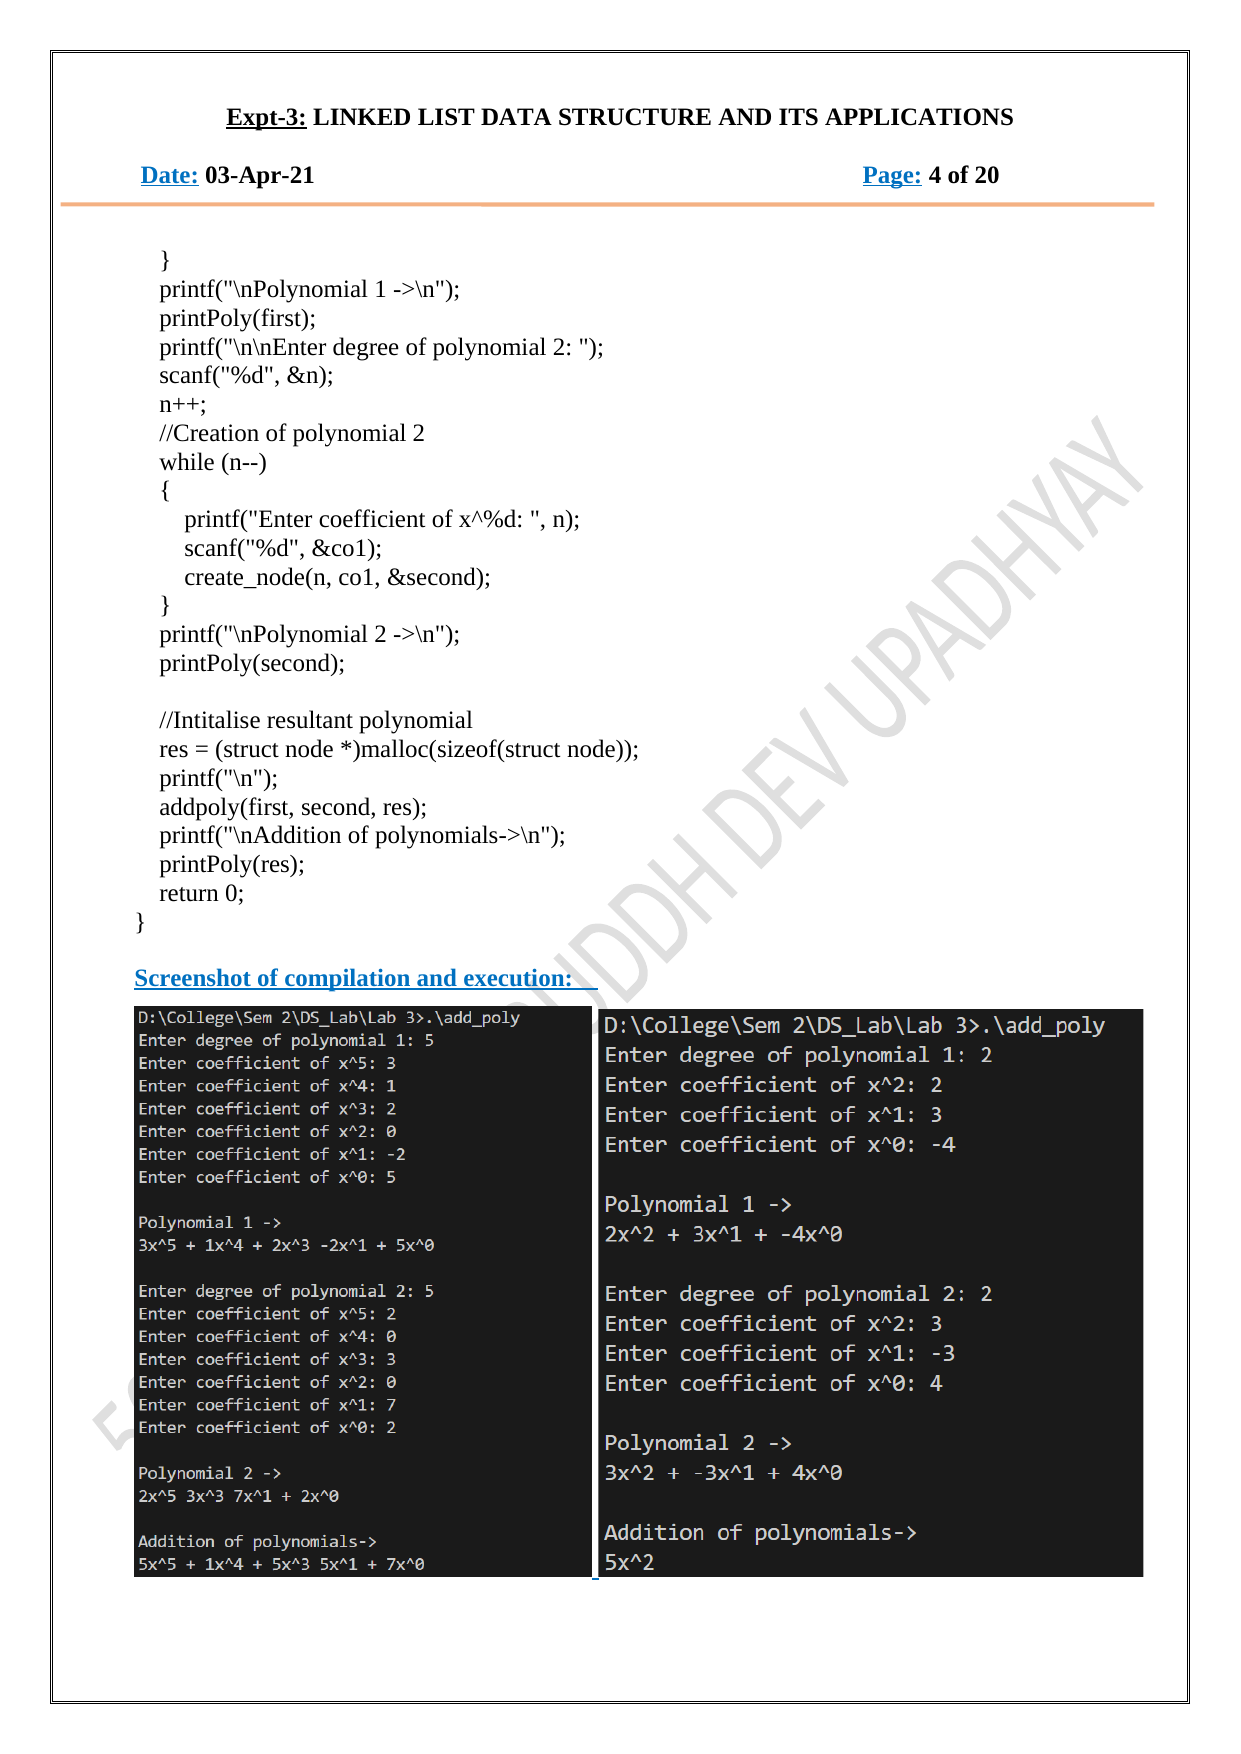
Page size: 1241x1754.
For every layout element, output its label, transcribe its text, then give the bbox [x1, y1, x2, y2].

text return 0; [134, 878, 1181, 907]
text //Creation of polynomial 2 [134, 418, 1181, 447]
picture [134, 1006, 592, 1577]
text scanf("%d", &n); [134, 361, 1181, 389]
text printf("\nPolynomial 1 ->\n"); [134, 274, 1181, 303]
text { [134, 476, 1181, 504]
text create_node(n, co1, &second); [134, 562, 1181, 591]
text printf("\nAddition of polynomials->\n"); [134, 821, 1181, 849]
list Screenshot of compilation and execution: [134, 963, 1181, 992]
text printf("\nPolynomial 2 ->\n"); [134, 619, 1181, 648]
text printf("\n"); [134, 763, 1181, 792]
text scanf("%d", &co1); [134, 533, 1181, 562]
text } [134, 591, 1181, 619]
text printf("\n\nEnter degree of polynomial 2: "); [134, 332, 1181, 361]
text res = (struct node *)malloc(sizeof(struct node)); [134, 734, 1181, 763]
text } [134, 246, 1181, 274]
text printPoly(res); [134, 849, 1181, 878]
picture [598, 1009, 1144, 1577]
text //Intitalise resultant polynomial [134, 706, 1181, 734]
text printf("Enter coefficient of x^%d: ", n); [134, 504, 1181, 533]
text printPoly(first); [134, 303, 1181, 332]
text } [134, 907, 1181, 936]
text while (n--) [134, 447, 1181, 476]
text printPoly(second); [134, 648, 1181, 677]
text n++; [134, 389, 1181, 418]
text addpoly(first, second, res); [134, 792, 1181, 821]
